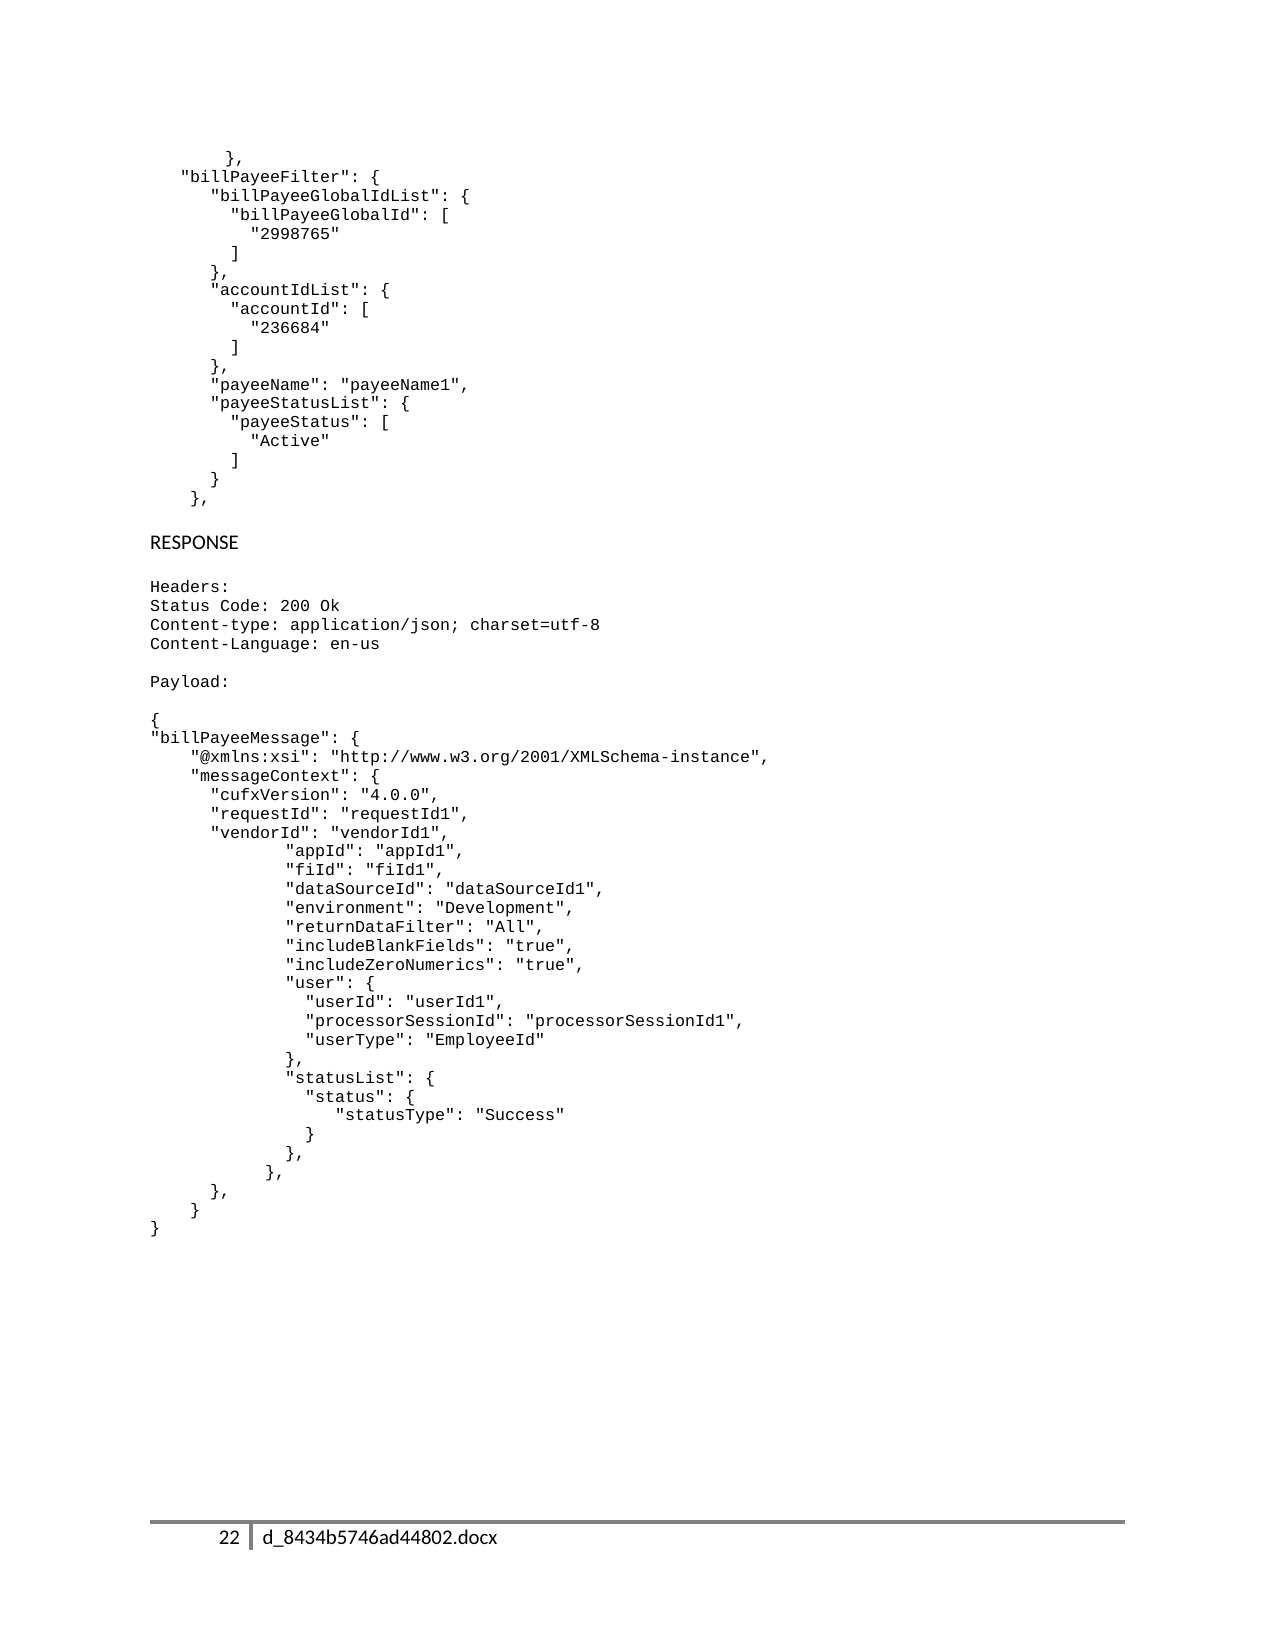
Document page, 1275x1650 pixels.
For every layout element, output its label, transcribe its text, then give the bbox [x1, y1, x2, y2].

text }, [225, 1163, 1125, 1182]
text "fiId": "fiId1", [225, 862, 1125, 881]
text "@xmlns:xsi": "http://www.w3.org/2001/XMLSchema-instance", [150, 749, 1125, 768]
text "vendorId": "vendorId1", [150, 824, 1125, 843]
text { [150, 711, 1125, 730]
text "accountId": [ [150, 301, 1125, 320]
text ] [150, 452, 1125, 471]
text Content-Language: en-us [150, 636, 1125, 654]
text "appId": "appId1", [225, 843, 1125, 862]
text "2998765" [150, 225, 1125, 244]
text }, [150, 150, 1125, 169]
text "statusList": { [225, 1069, 1125, 1088]
text "userType": "EmployeeId" [225, 1032, 1125, 1050]
text } [150, 1220, 1125, 1239]
text "user": { [225, 975, 1125, 994]
text }, [150, 263, 1125, 282]
text "processorSessionId": "processorSessionId1", [225, 1013, 1125, 1032]
text } [225, 1126, 1125, 1145]
text }, [150, 489, 1125, 508]
text "dataSourceId": "dataSourceId1", [225, 881, 1125, 899]
text "236684" [150, 320, 1125, 338]
text RESPONSE [150, 529, 1125, 554]
text Status Code: 200 Ok [150, 598, 1125, 617]
text Headers: [150, 579, 1125, 598]
text "payeeName": "payeeName1", [150, 376, 1125, 395]
text "status": { [225, 1088, 1125, 1107]
text } [150, 471, 1125, 489]
text "environment": "Development", [225, 899, 1125, 918]
text "billPayeeGlobalIdList": { [150, 188, 1125, 207]
text ] [150, 244, 1125, 263]
text "requestId": "requestId1", [150, 805, 1125, 824]
text }, [150, 357, 1125, 376]
text "accountIdList": { [150, 282, 1125, 301]
text }, [225, 1050, 1125, 1069]
text "messageContext": { [150, 768, 1125, 786]
text "returnDataFilter": "All", [225, 918, 1125, 937]
text }, [225, 1145, 1125, 1163]
text "billPayeeGlobalId": [ [150, 207, 1125, 225]
text "Active" [150, 433, 1125, 452]
text "userId": "userId1", [225, 994, 1125, 1013]
text }, [150, 1182, 1125, 1201]
text "includeBlankFields": "true", [225, 937, 1125, 956]
text ] [150, 338, 1125, 357]
text "statusType": "Success" [225, 1107, 1125, 1126]
text "cufxVersion": "4.0.0", [150, 786, 1125, 805]
text "payeeStatus": [ [150, 414, 1125, 433]
text Payload: [150, 673, 1125, 692]
text "includeZeroNumerics": "true", [225, 956, 1125, 975]
text "billPayeeMessage": { [150, 730, 1125, 749]
text "payeeStatusList": { [150, 395, 1125, 414]
text } [150, 1201, 1125, 1220]
text Content-type: application/json; charset=utf-8 [150, 617, 1125, 636]
text "billPayeeFilter": { [150, 169, 1125, 188]
